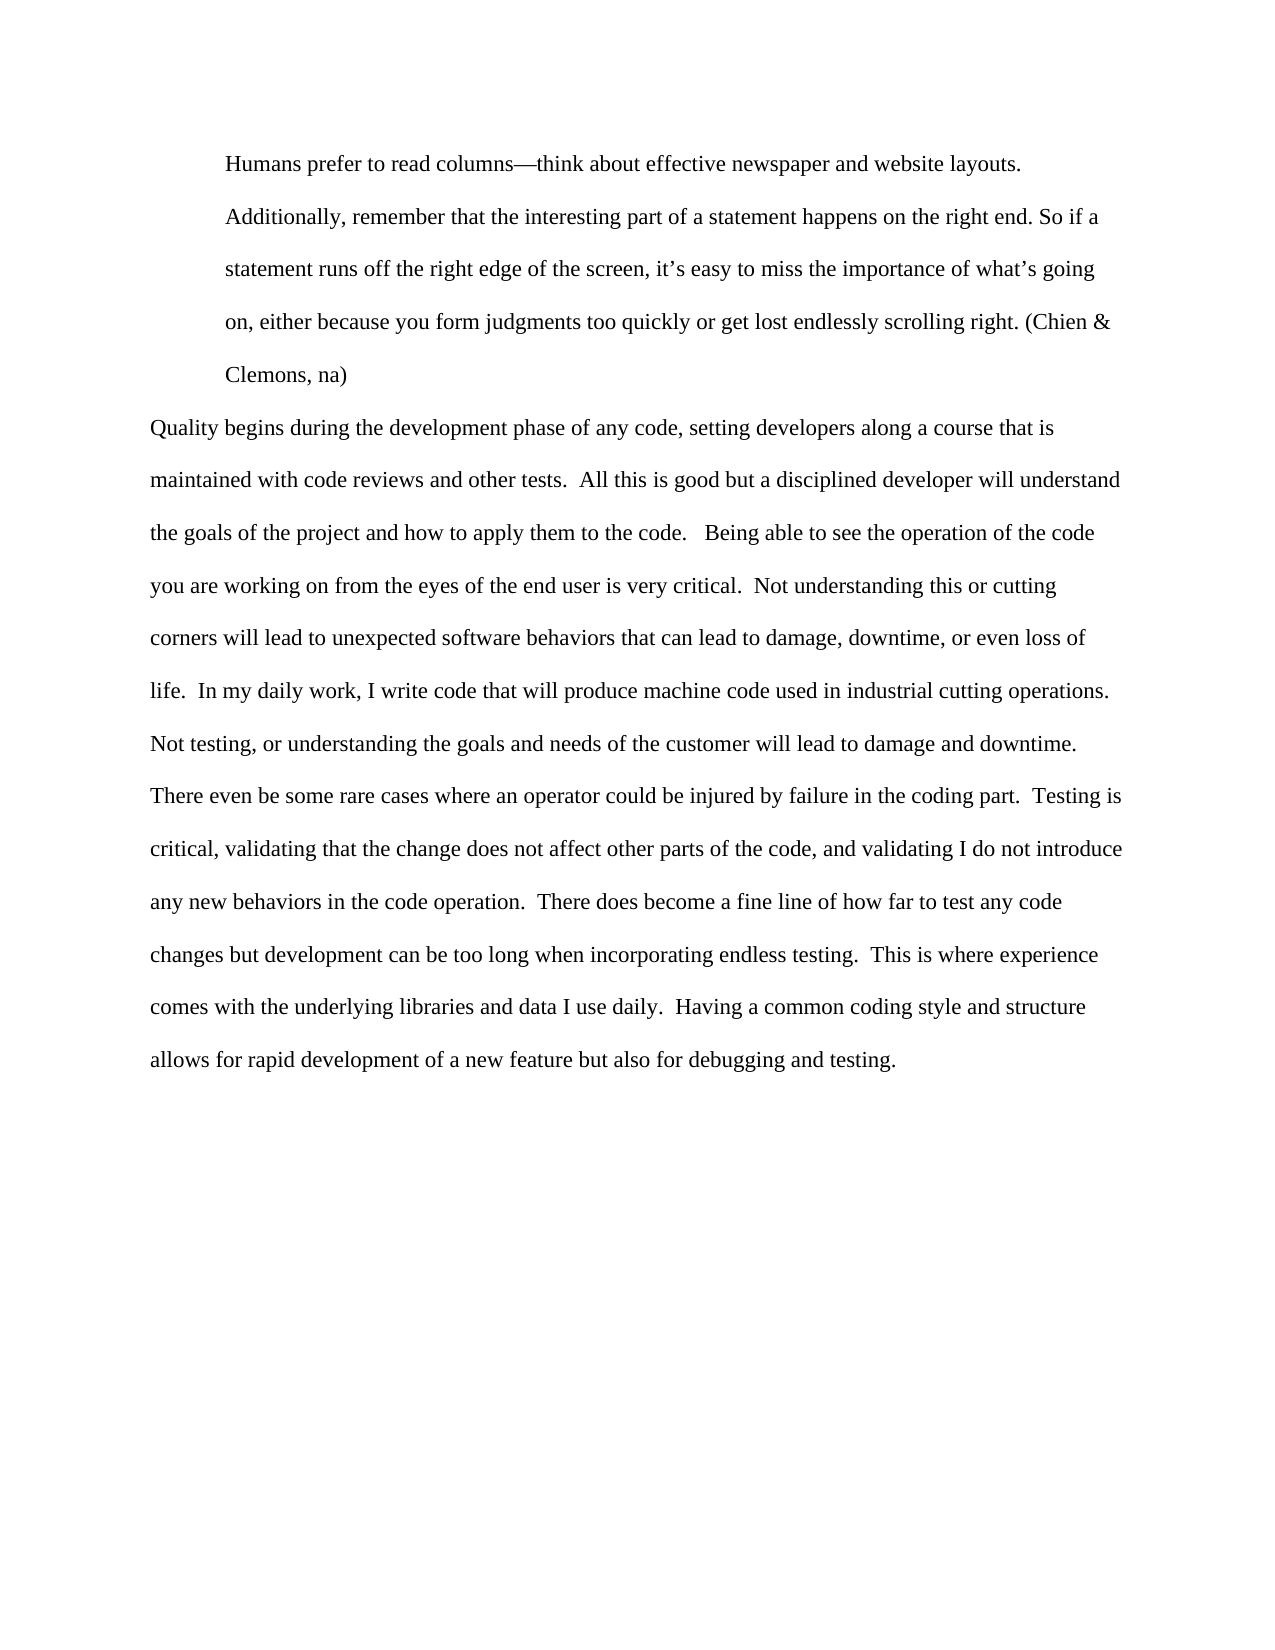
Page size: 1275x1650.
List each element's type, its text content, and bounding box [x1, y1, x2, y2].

text Quality begins during the development phase of any code, setting developers along a course that is maintained with code reviews and other tests. All this is good but a disciplined developer will understand the goals of the project and how to apply them to the code. Being able to see the operation of the code you are working on from the eyes of the end user is very critical. Not understanding this or cutting corners will lead to unexpected software behaviors that can lead to damage, downtime, or even loss of life. In my daily work, I write code that will produce machine code used in industrial cutting operations. Not testing, or understanding the goals and needs of the customer will lead to damage and downtime. There even be some rare cases where an operator could be injured by failure in the coding part. Testing is critical, validating that the change does not affect other parts of the code, and validating I do not introduce any new behaviors in the code operation. There does become a fine line of how far to test any code changes but development can be too long when incorporating endless testing. This is where experience comes with the underlying libraries and data I use daily. Having a common coding style and structure allows for rapid development of a new feature but also for debugging and testing. [150, 413, 1125, 1072]
text Humans prefer to read columns—think about effective newspaper and website layouts. Additionally, remember that the interesting part of a statement happens on the right end. So if a statement runs off the right edge of the screen, it’s easy to miss the importance of what’s going on, either because you form judgments too quickly or get lost endlessly scrolling right. (Chien & Clemons, na) [225, 150, 1125, 387]
